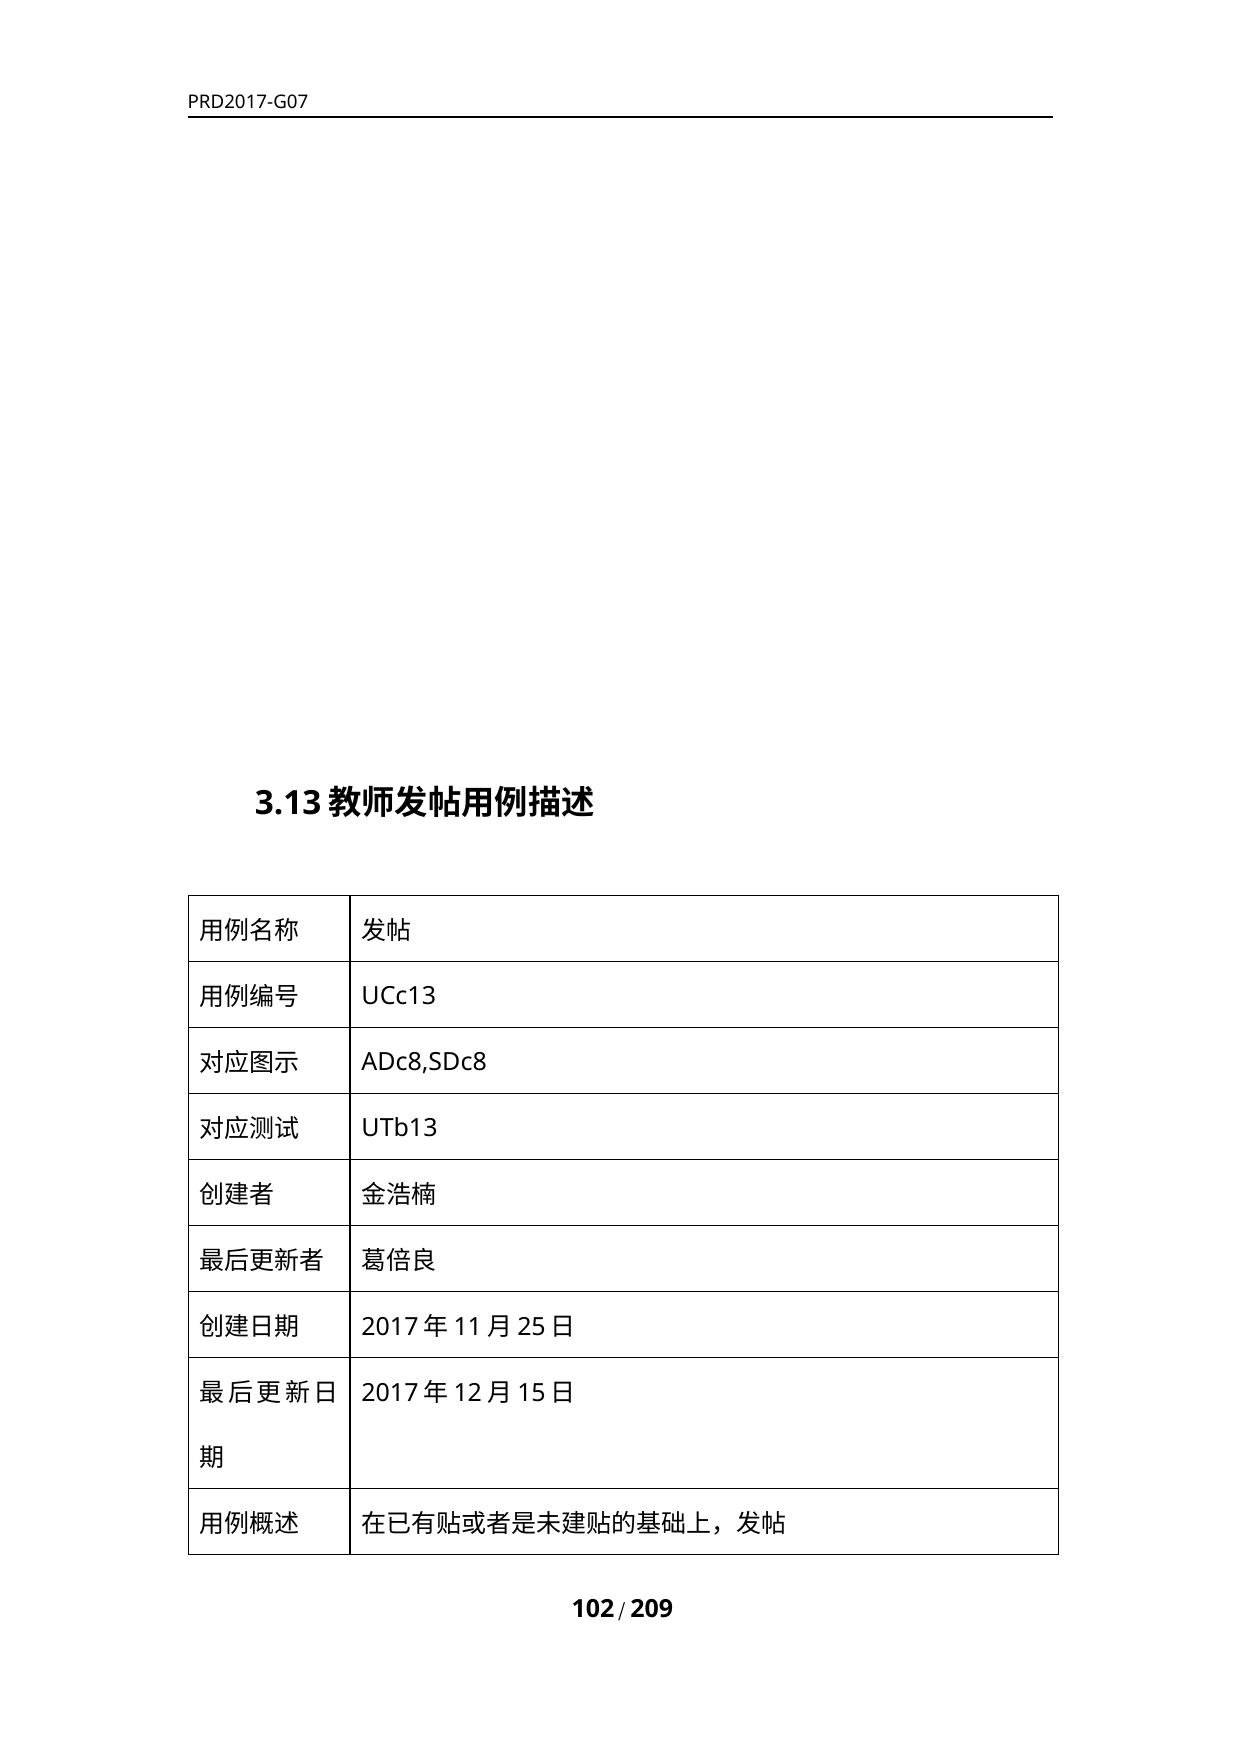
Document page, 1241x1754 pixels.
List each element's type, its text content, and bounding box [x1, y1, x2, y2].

table_cell 对应图示 [189, 1028, 349, 1093]
subtitle 3.13教师发帖用例描述 [187, 768, 1053, 833]
table_cell 2017年11月25日 [351, 1292, 1058, 1357]
table_cell 对应测试 [189, 1094, 349, 1159]
table_cell 在已有贴或者是未建贴的基础上，发帖 [351, 1489, 1058, 1554]
table_cell UTb13 [351, 1094, 1058, 1159]
table_cell 最后更新日期 [189, 1358, 349, 1488]
table_cell 葛倍良 [351, 1226, 1058, 1291]
table_cell 金浩楠 [351, 1160, 1058, 1225]
table_header 发帖 [351, 896, 1058, 961]
table_cell 创建日期 [189, 1292, 349, 1357]
table_cell 用例编号 [189, 962, 349, 1027]
table_cell 创建者 [189, 1160, 349, 1225]
table_header 用例名称 [189, 896, 349, 961]
table_cell UCc13 [351, 962, 1058, 1027]
table_cell 2017年12月15日 [351, 1358, 1058, 1488]
table_cell 用例概述 [189, 1489, 349, 1554]
table_cell ADc8,SDc8 [351, 1028, 1058, 1093]
table_cell 最后更新者 [189, 1226, 349, 1291]
